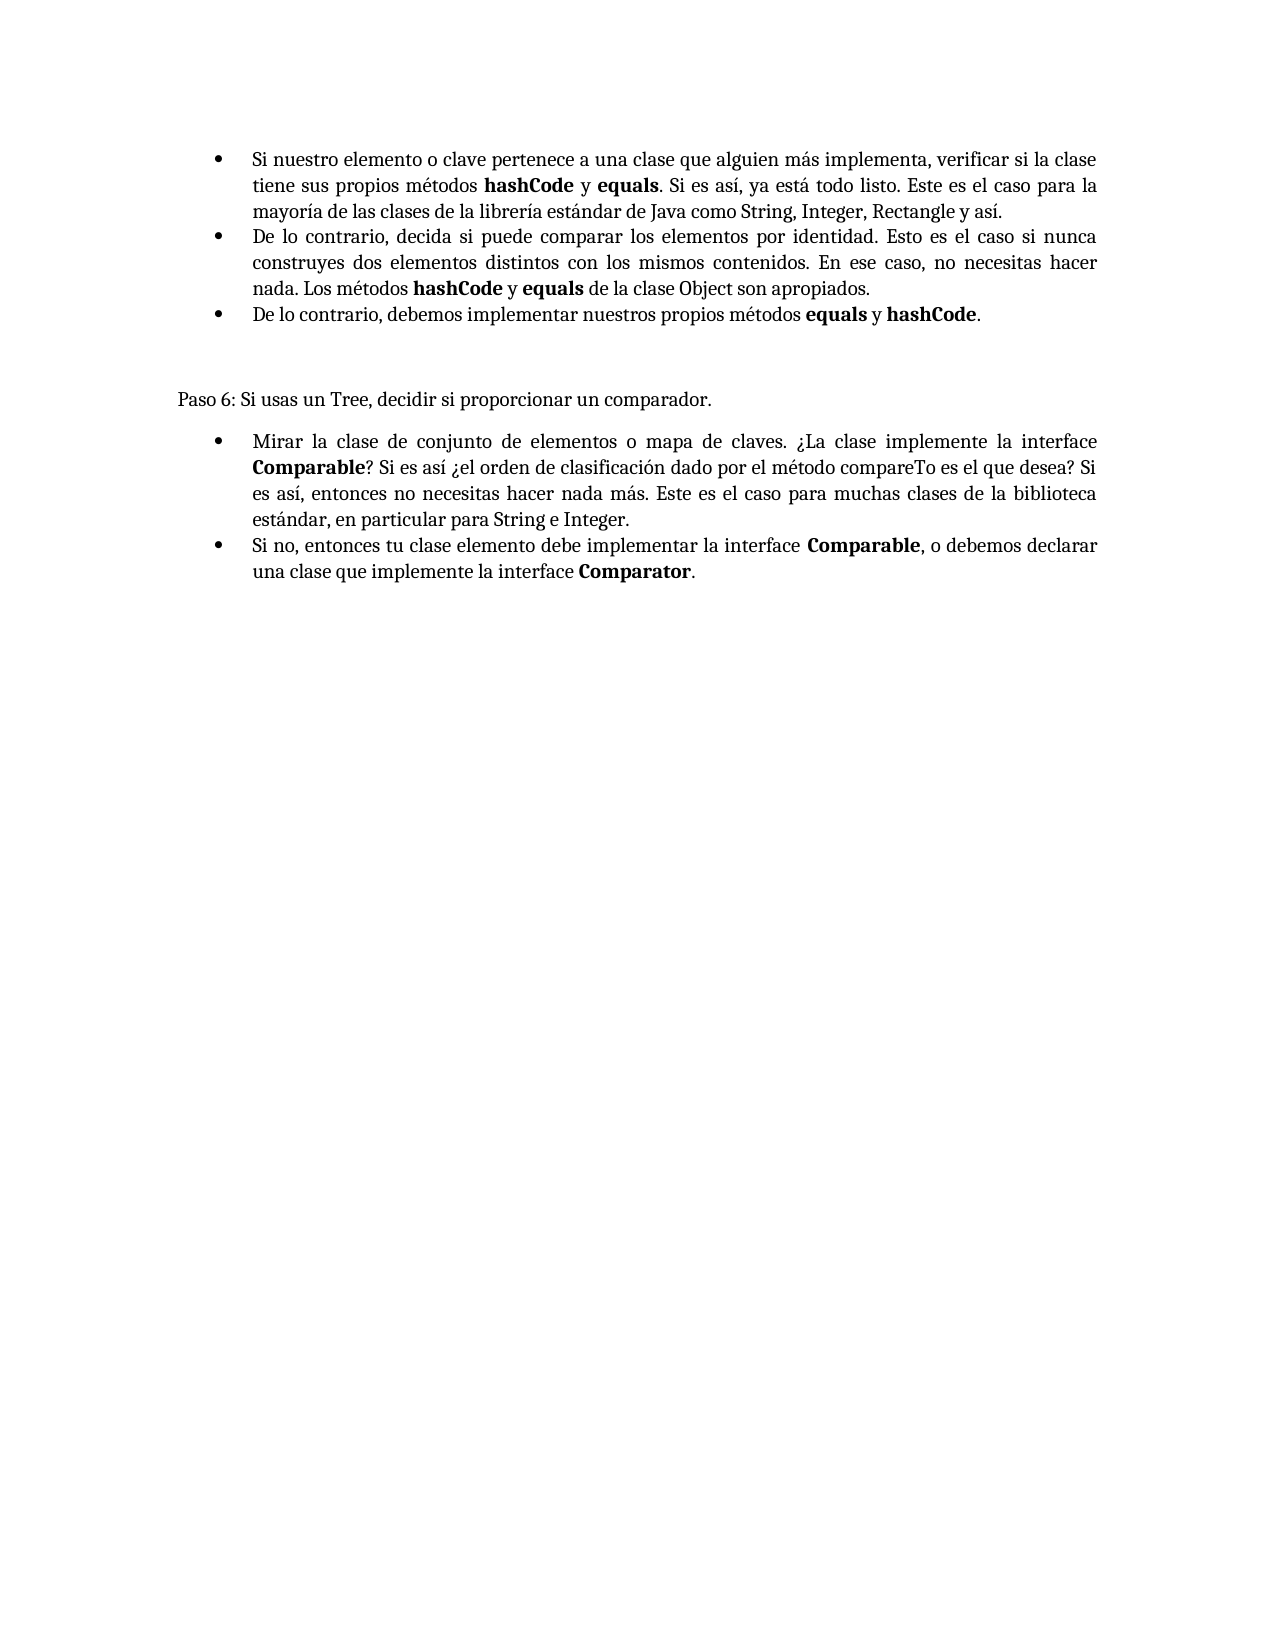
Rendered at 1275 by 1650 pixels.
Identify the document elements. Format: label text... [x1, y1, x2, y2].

list De lo contrario, decida si puede comparar los elementos por identidad. Esto es el caso si nunca construyes dos elementos distintos con los mismos contenidos. En ese caso, no necesitas hacer nada. Los métodos hashCode y equals de la clase Object son apropiados. [215, 225, 1098, 301]
list Si nuestro elemento o clave pertenece a una clase que alguien más implementa, verificar si la clase tiene sus propios métodos hashCode y equals. Si es así, ya está todo listo. Este es el caso para la mayoría de las clases de la librería estándar de Java como String, Integer, Rectangle y así. [215, 148, 1098, 223]
text Paso 6: Si usas un Tree, decidir si proporcionar un comparador. [177, 388, 1098, 412]
list De lo contrario, debemos implementar nuestros propios métodos equals y hashCode. [215, 303, 1098, 327]
list Si no, entonces tu clase elemento debe implementar la interface Comparable, o debemos declarar una clase que implemente la interface Comparator. [215, 533, 1098, 583]
list Mirar la clase de conjunto de elementos o mapa de claves. ¿La clase implemente la interface Comparable? Si es así ¿el orden de clasificación dado por el método compareTo es el que desea? Si es así, entonces no necesitas hacer nada más. Este es el caso para muchas clases de la biblioteca estándar, en particular para String e Integer. [215, 430, 1098, 532]
